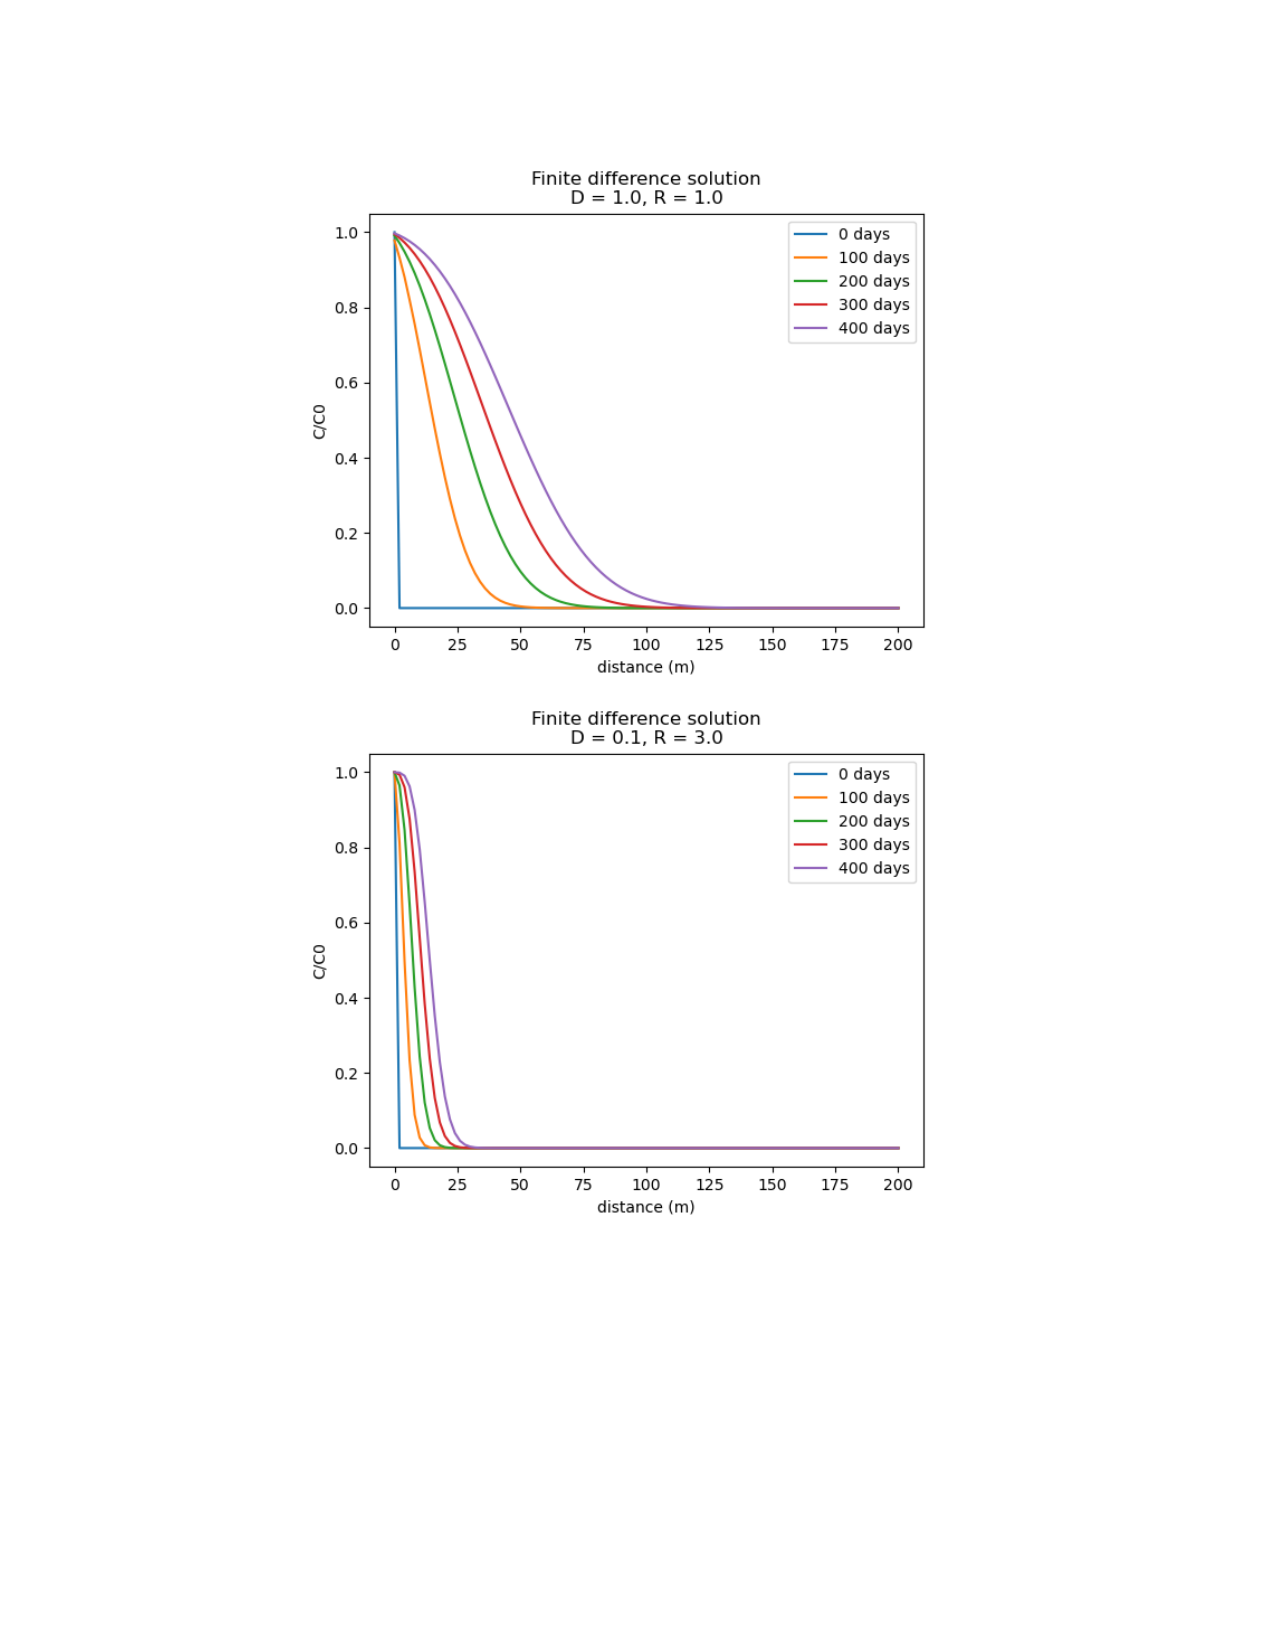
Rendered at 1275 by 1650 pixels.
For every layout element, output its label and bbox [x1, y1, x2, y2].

picture [280, 150, 995, 686]
picture [280, 689, 995, 1226]
